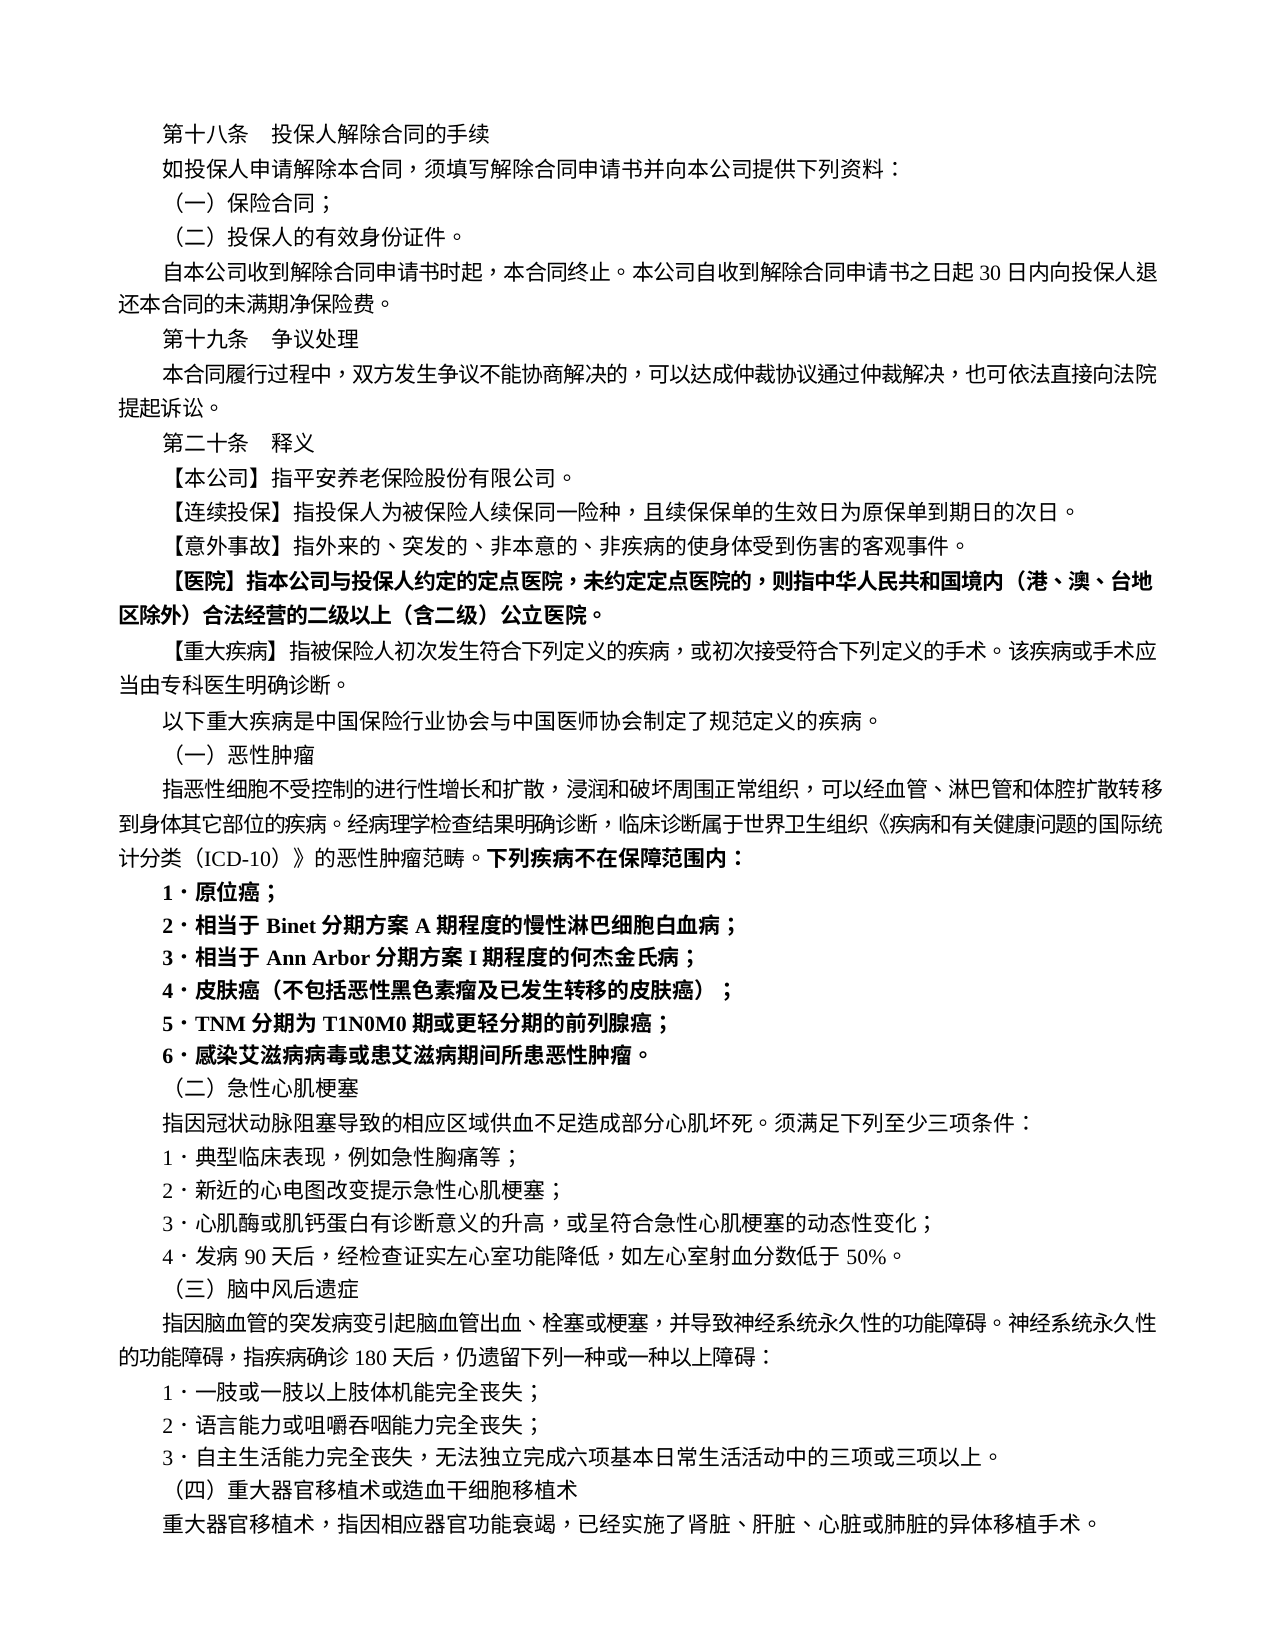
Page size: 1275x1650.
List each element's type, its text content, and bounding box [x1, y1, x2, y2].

text 2．新近的心电图改变提示急性心肌梗塞； [162, 1175, 1175, 1205]
text 指因冠状动脉阻塞导致的相应区域供血不足造成部分心肌坏死。须满足下列至少三项条件： [162, 1108, 1175, 1138]
text 【连续投保】指投保人为被保险人续保同一险种，且续保保单的生效日为原保单到期日的次日。 [162, 497, 1175, 527]
text 本合同履行过程中，双方发生争议不能协商解决的，可以达成仲裁协议通过仲裁解决，也可依法直接向法院提起诉讼。 [118, 359, 1163, 423]
text 1．典型临床表现，例如急性胸痛等； [162, 1142, 1175, 1172]
text 4．发病 90 天后，经检查证实左心室功能降低，如左心室射血分数低于 50%。 [162, 1241, 1175, 1270]
text （三）脑中风后遗症 [162, 1273, 1175, 1303]
text 2．语言能力或咀嚼吞咽能力完全丧失； [162, 1409, 1175, 1439]
text 3．自主生活能力完全丧失，无法独立完成六项基本日常生活活动中的三项或三项以上。 [162, 1442, 1175, 1472]
text 6．感染艾滋病病毒或患艾滋病期间所患恶性肿瘤。 [162, 1040, 1175, 1070]
text 第十九条 争议处理 [162, 324, 1175, 354]
text 自本公司收到解除合同申请书时起，本合同终止。本公司自收到解除合同申请书之日起 30 日内向投保人退还本合同的未满期净保险费。 [118, 257, 1163, 319]
text 指恶性细胞不受控制的进行性增长和扩散，浸润和破坏周围正常组织，可以经血管、淋巴管和体腔扩散转移到身体其它部位的疾病。经病理学检查结果明确诊断，临床诊断属于世界卫生组织《疾病和有关健康问题的国际统计分类（ICD-10）》的恶性肿瘤范畴。下列疾病不在保障范围内： [118, 774, 1163, 873]
text 第二十条 释义 [162, 428, 1175, 458]
text 以下重大疾病是中国保险行业协会与中国医师协会制定了规范定义的疾病。 [162, 706, 1175, 736]
text 5．TNM 分期为 T1N0M0 期或更轻分期的前列腺癌； [162, 1008, 1175, 1038]
text 1．一肢或一肢以上肢体机能完全丧失； [162, 1376, 1175, 1406]
text 2．相当于 Binet 分期方案 A 期程度的慢性淋巴细胞白血病； [162, 910, 1175, 939]
text （二）急性心肌梗塞 [162, 1073, 1175, 1103]
text 【重大疾病】指被保险人初次发生符合下列定义的疾病，或初次接受符合下列定义的手术。该疾病或手术应当由专科医生明确诊断。 [118, 636, 1163, 700]
subtitle 【医院】指本公司与投保人约定的定点医院，未约定定点医院的，则指中华人民共和国境内（港、澳、台地区除外）合法经营的二级以上（含二级）公立医院。 [118, 566, 1162, 630]
text 第十八条 投保人解除合同的手续 [162, 119, 1175, 149]
text 【本公司】指平安养老保险股份有限公司。 [162, 463, 1175, 492]
text 3．相当于 Ann Arbor 分期方案 I 期程度的何杰金氏病； [162, 942, 1175, 972]
text 重大器官移植术，指因相应器官功能衰竭，已经实施了肾脏、肝脏、心脏或肺脏的异体移植手术。 [162, 1509, 1175, 1539]
subtitle 1．原位癌； [162, 877, 1175, 907]
text 如投保人申请解除本合同，须填写解除合同申请书并向本公司提供下列资料： [162, 153, 1175, 183]
text （一）保险合同； [162, 188, 1175, 218]
text （二）投保人的有效身份证件。 [162, 222, 1175, 252]
text 3．心肌酶或肌钙蛋白有诊断意义的升高，或呈符合急性心肌梗塞的动态性变化； [162, 1208, 1175, 1238]
text （一）恶性肿瘤 [162, 740, 1175, 770]
text 4．皮肤癌（不包括恶性黑色素瘤及已发生转移的皮肤癌）； [162, 975, 1175, 1005]
text （四）重大器官移植术或造血干细胞移植术 [162, 1475, 1175, 1505]
text 指因脑血管的突发病变引起脑血管出血、栓塞或梗塞，并导致神经系统永久性的功能障碍。神经系统永久性的功能障碍，指疾病确诊 180 天后，仍遗留下列一种或一种以上障碍： [118, 1308, 1163, 1372]
text 【意外事故】指外来的、突发的、非本意的、非疾病的使身体受到伤害的客观事件。 [162, 531, 1175, 561]
